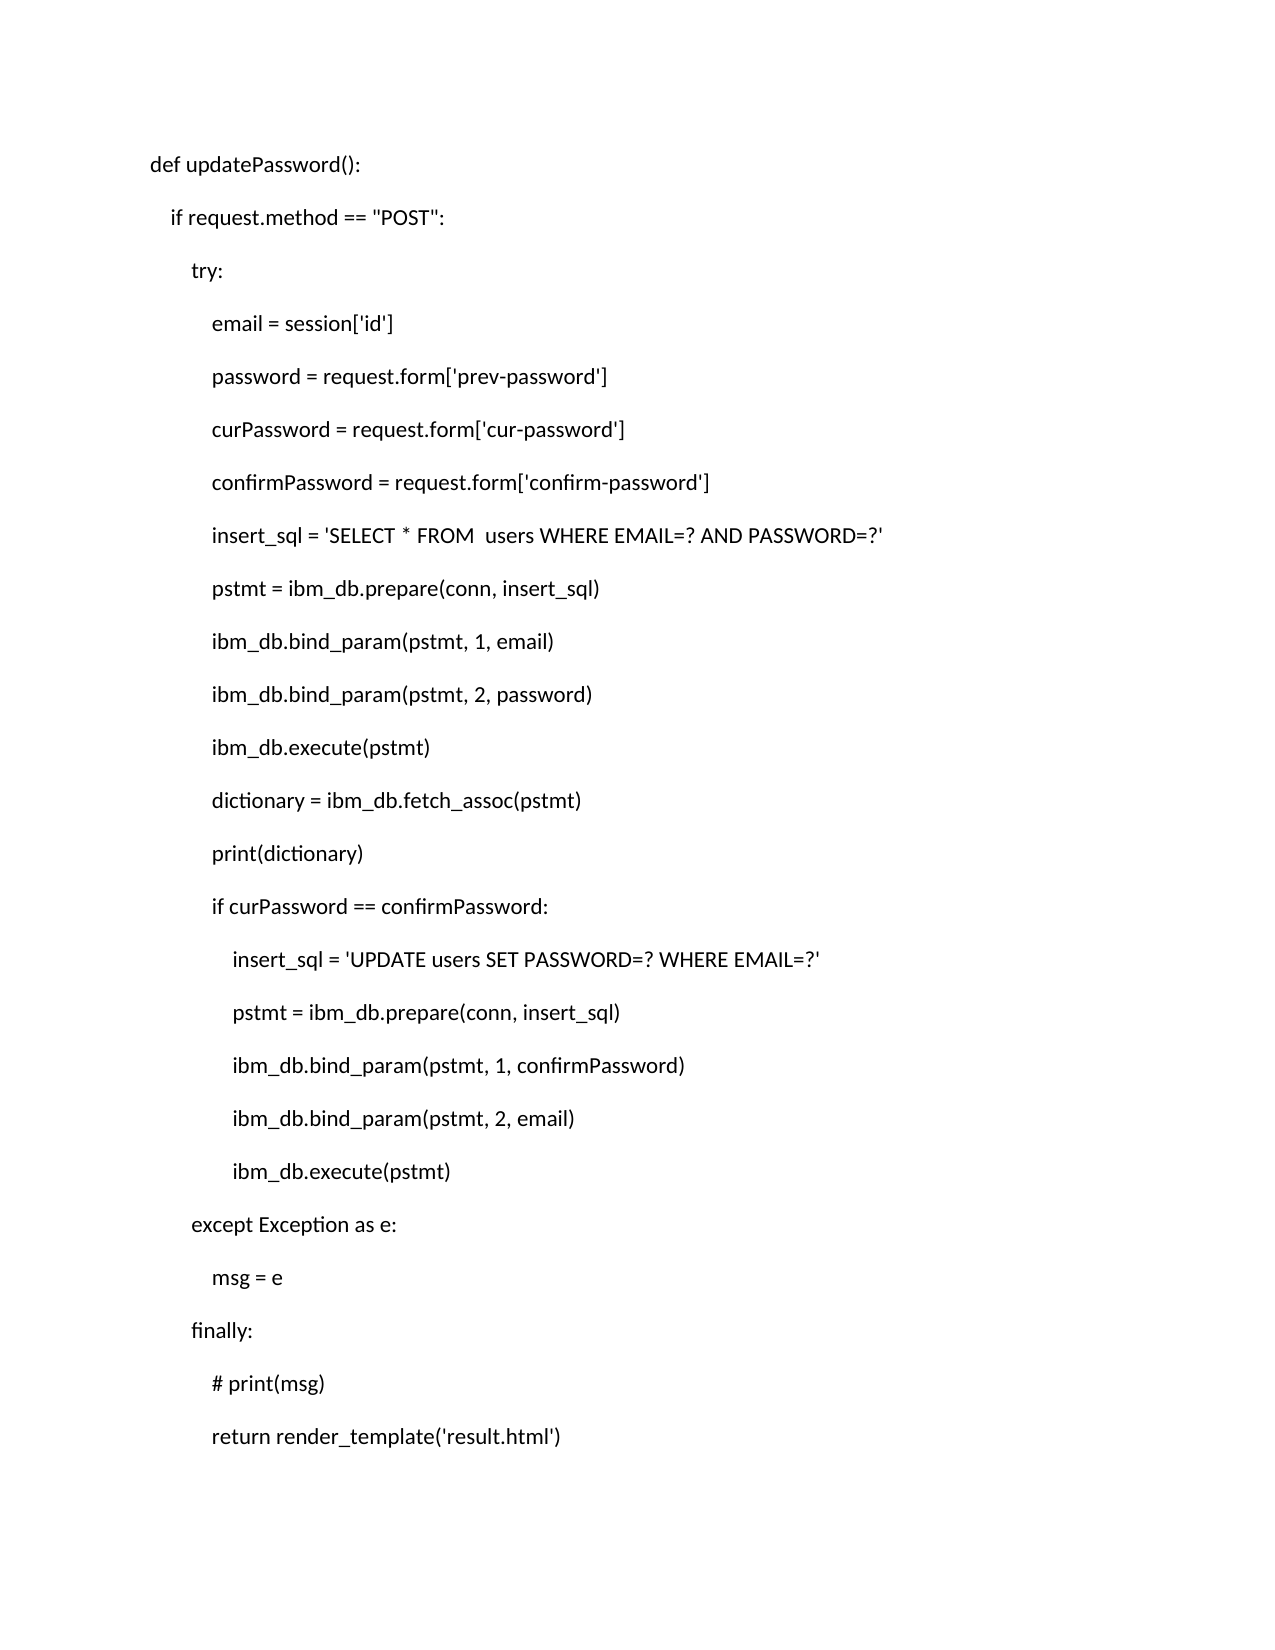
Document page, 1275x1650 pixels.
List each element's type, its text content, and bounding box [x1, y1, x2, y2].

text ibm_db.bind_param(pstmt, 1, confirmPassword) [150, 1051, 1125, 1079]
text ibm_db.execute(pstmt) [150, 1157, 1125, 1185]
text def updatePassword(): [150, 150, 1125, 178]
text ibm_db.bind_param(pstmt, 1, email) [150, 627, 1125, 655]
text ibm_db.bind_param(pstmt, 2, password) [150, 680, 1125, 708]
text print(dictionary) [150, 839, 1125, 867]
text insert_sql = 'SELECT * FROM users WHERE EMAIL=? AND PASSWORD=?' [150, 521, 1125, 549]
text if request.method == "POST": [150, 203, 1125, 231]
text email = session['id'] [150, 309, 1125, 337]
text except Exception as e: [150, 1210, 1125, 1238]
text insert_sql = 'UPDATE users SET PASSWORD=? WHERE EMAIL=?' [150, 945, 1125, 973]
text if curPassword == confirmPassword: [150, 892, 1125, 920]
text ibm_db.execute(pstmt) [150, 733, 1125, 761]
text pstmt = ibm_db.prepare(conn, insert_sql) [150, 998, 1125, 1026]
text pstmt = ibm_db.prepare(conn, insert_sql) [150, 574, 1125, 602]
text dictionary = ibm_db.fetch_assoc(pstmt) [150, 786, 1125, 814]
text confirmPassword = request.form['confirm-password'] [150, 468, 1125, 496]
text password = request.form['prev-password'] [150, 362, 1125, 390]
text try: [150, 256, 1125, 284]
text # print(msg) [150, 1369, 1125, 1397]
text curPassword = request.form['cur-password'] [150, 415, 1125, 443]
text msg = e [150, 1263, 1125, 1291]
text finally: [150, 1316, 1125, 1344]
text ibm_db.bind_param(pstmt, 2, email) [150, 1104, 1125, 1132]
text return render_template('result.html') [150, 1422, 1125, 1451]
